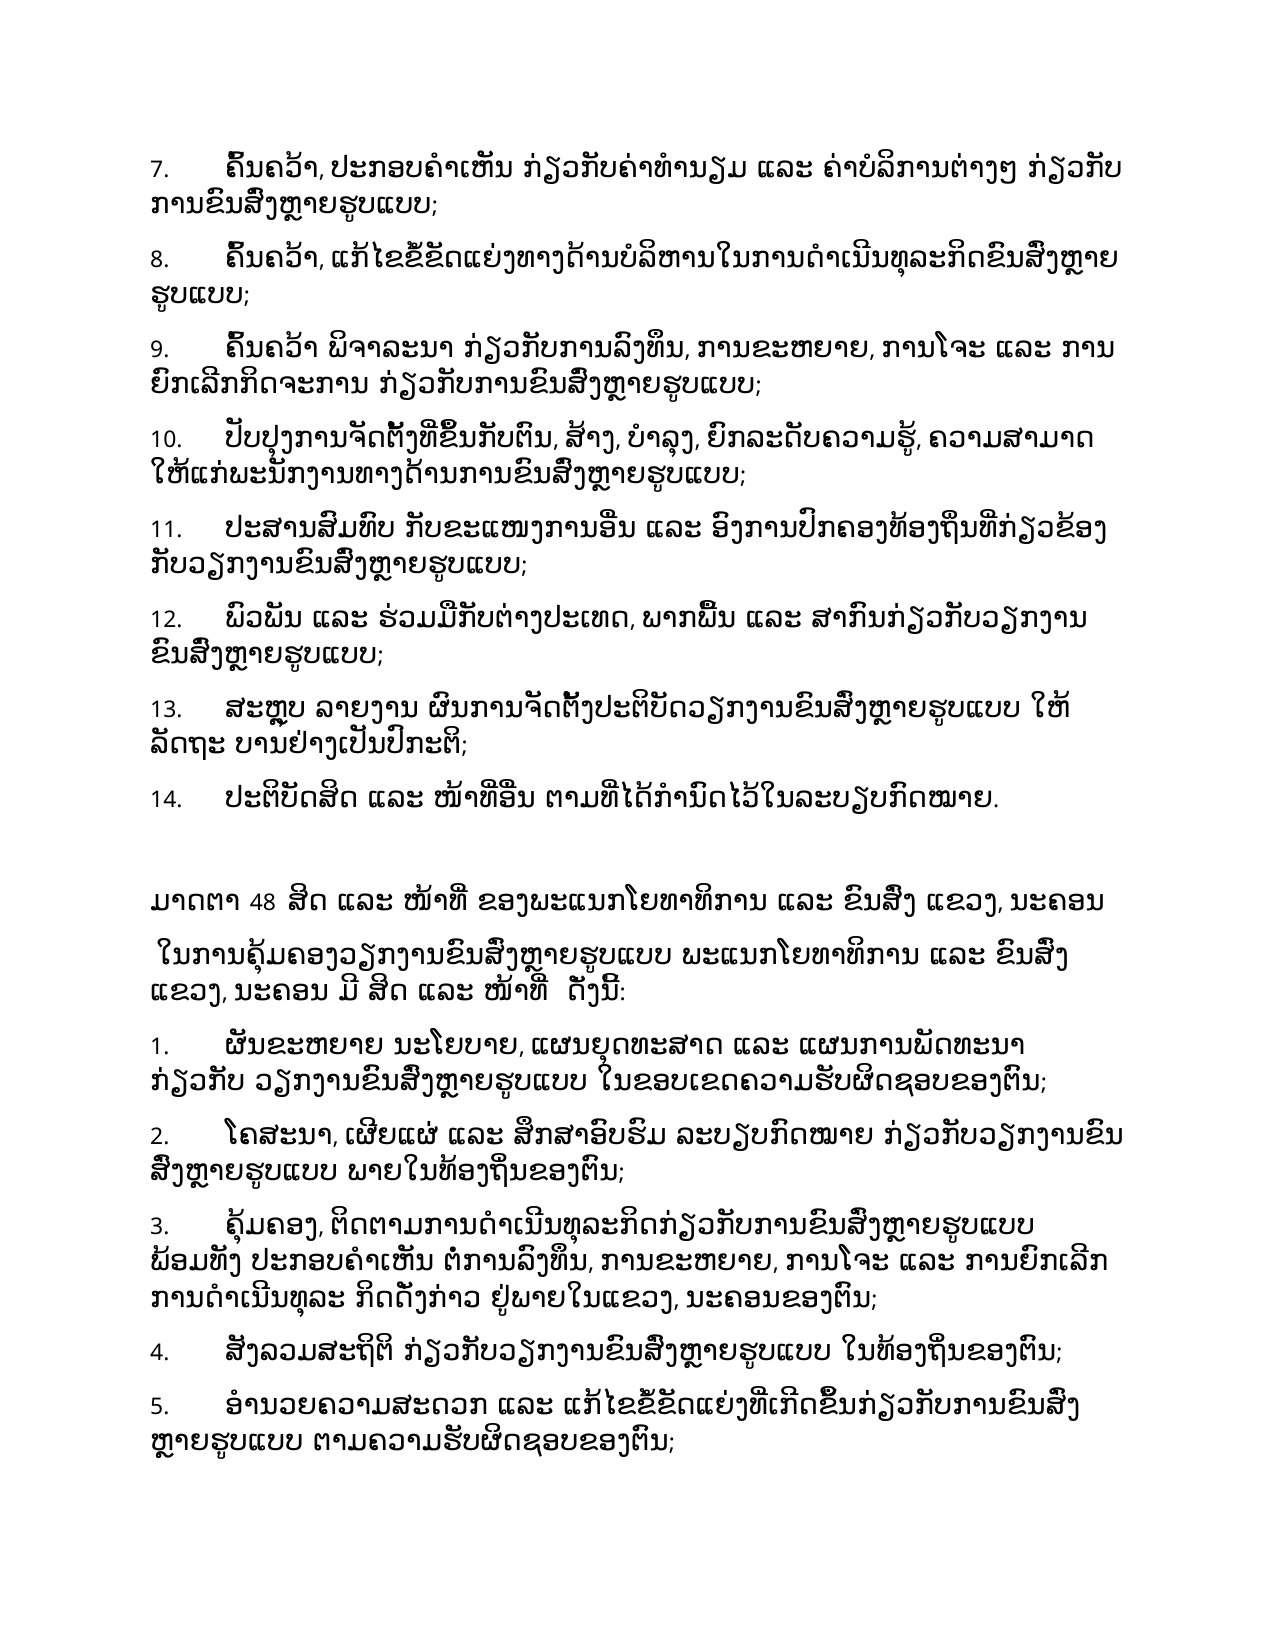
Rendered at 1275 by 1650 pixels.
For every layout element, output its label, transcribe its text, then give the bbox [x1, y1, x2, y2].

text 2. ໂຄສະນາ, ເຜີຍແຜ່ ແລະ ສຶກສາອົບຮົມ ລະບຽບກົດໝາຍ ກ່ຽວກັບວຽກງານຂົນ ສົ່ງຫຼາຍຮູບແບບ ພາຍໃນທ້ອງຖິ່ນຂອງຕົນ; [150, 1117, 1125, 1188]
text 8. ຄົ້ນຄວ້າ, ແກ້ໄຂຂໍ້ຂັດແຍ່ງທາງດ້ານບໍລິຫານໃນການດໍາເນີນທຸລະກິດຂົນສົ່ງຫຼາຍ ຮູບແບບ; [150, 240, 1125, 311]
text 11. ປະສານສົມທົບ ກັບຂະແໜງການອື່ນ ແລະ ອົງການປົກຄອງທ້ອງຖິ່ນທີ່ກ່ຽວຂ້ອງ ກັບວຽກງານຂົນສົ່ງຫຼາຍຮູບແບບ; [150, 510, 1125, 581]
text 7. ຄົ້ນຄວ້າ, ປະກອບຄຳເຫັນ ກ່ຽວກັບຄ່າທຳນຽມ ແລະ ຄ່າບໍລິການຕ່າງໆ ກ່ຽວກັບ ການຂົນສົ່ງຫຼາຍຮູບແບບ; [150, 150, 1125, 221]
text 4. ສັງລວມສະຖິຕິ ກ່ຽວກັບວຽກງານຂົນສົ່ງຫຼາຍຮູບແບບ ໃນທ້ອງຖິ່ນຂອງຕົນ; [150, 1334, 1125, 1368]
text 3. ຄຸ້ມຄອງ, ຕິດຕາມການດຳເນີນທຸລະກິດກ່ຽວກັບການຂົນສົ່ງຫຼາຍຮູບແບບ ພ້ອມທັງ ປະກອບຄຳເຫັນ ຕໍ່ການລົງທຶນ, ການຂະຫຍາຍ, ການໂຈະ ແລະ ການຍົກເລີກການດຳເນີນທຸລະ ກິດດັ່ງກ່າວ ຢູ່ພາຍໃນແຂວງ, ນະຄອນຂອງຕົນ; [150, 1207, 1125, 1314]
text 12. ພົວພັນ ແລະ ຮ່ວມມືກັບຕ່າງປະເທດ, ພາກພື້ນ ແລະ ສາກົນກ່ຽວກັບວຽກງານ ຂົນສົ່ງຫຼາຍຮູບແບບ; [150, 600, 1125, 671]
text 5. ອຳນວຍຄວາມສະດວກ ແລະ ແກ້ໄຂຂໍ້ຂັດແຍ່ງທີ່ເກີດຂຶ້ນກ່ຽວກັບການຂົນສົ່ງຫຼາຍຮູບແບບ ຕາມຄວາມຮັບຜິດຊອບຂອງຕົນ; [150, 1387, 1125, 1458]
text 14. ປະຕິບັດສິດ ແລະ ໜ້າທີ່ອື່ນ ຕາມທີ່ໄດ້ກໍານົດໄວ້ໃນລະບຽບກົດໝາຍ. [150, 780, 1125, 814]
text 1. ຜັນຂະຫຍາຍ ນະໂຍບາຍ, ແຜນຍຸດທະສາດ ແລະ ແຜນການພັດທະນາ ກ່ຽວກັບ ວຽກງານຂົນສົ່ງຫຼາຍຮູບແບບ ໃນຂອບເຂດຄວາມຮັບຜິດຊອບຂອງຕົນ; [150, 1027, 1125, 1098]
text ໃນການຄຸ້ມຄອງວຽກງານຂົນສົ່ງຫຼາຍຮູບແບບ ພະແນກໂຍທາທິການ ແລະ ຂົນສົ່ງ ແຂວງ, ນະຄອນ ມີ ສິດ ແລະ ໜ້າທີ່ ດັ່ງນີ້: [150, 937, 1125, 1008]
text 13. ສະຫຼຸບ ລາຍງານ ຜົນການຈັດຕັ້ງປະຕິບັດວຽກງານຂົນສົ່ງຫຼາຍຮູບແບບ ໃຫ້ລັດຖະ ບານຢ່າງເປັນປົກະຕິ; [150, 690, 1125, 761]
text 9. ຄົ້ນຄວ້າ ພິຈາລະນາ ກ່ຽວກັບການລົງທຶນ, ການຂະຫຍາຍ, ການໂຈະ ແລະ ການ ຍົກເລີກກິດຈະການ ກ່ຽວກັບການຂົນສົ່ງຫຼາຍຮູບແບບ; [150, 330, 1125, 401]
text 10. ປັບປຸງການຈັດຕັ້ງທີ່ຂຶ້ນກັບຕົນ, ສ້າງ, ບຳລຸງ, ຍົກລະດັບຄວາມຮູ້, ຄວາມສາມາດ ໃຫ້ແກ່ພະນັກງານທາງດ້ານການຂົນສົ່ງຫຼາຍຮູບແບບ; [150, 420, 1125, 491]
text ມາດຕາ 48 ສິດ ແລະ ໜ້າທີ່ ຂອງພະແນກໂຍທາທິການ ແລະ ຂົນສົ່ງ ແຂວງ, ນະຄອນ [150, 884, 1125, 918]
